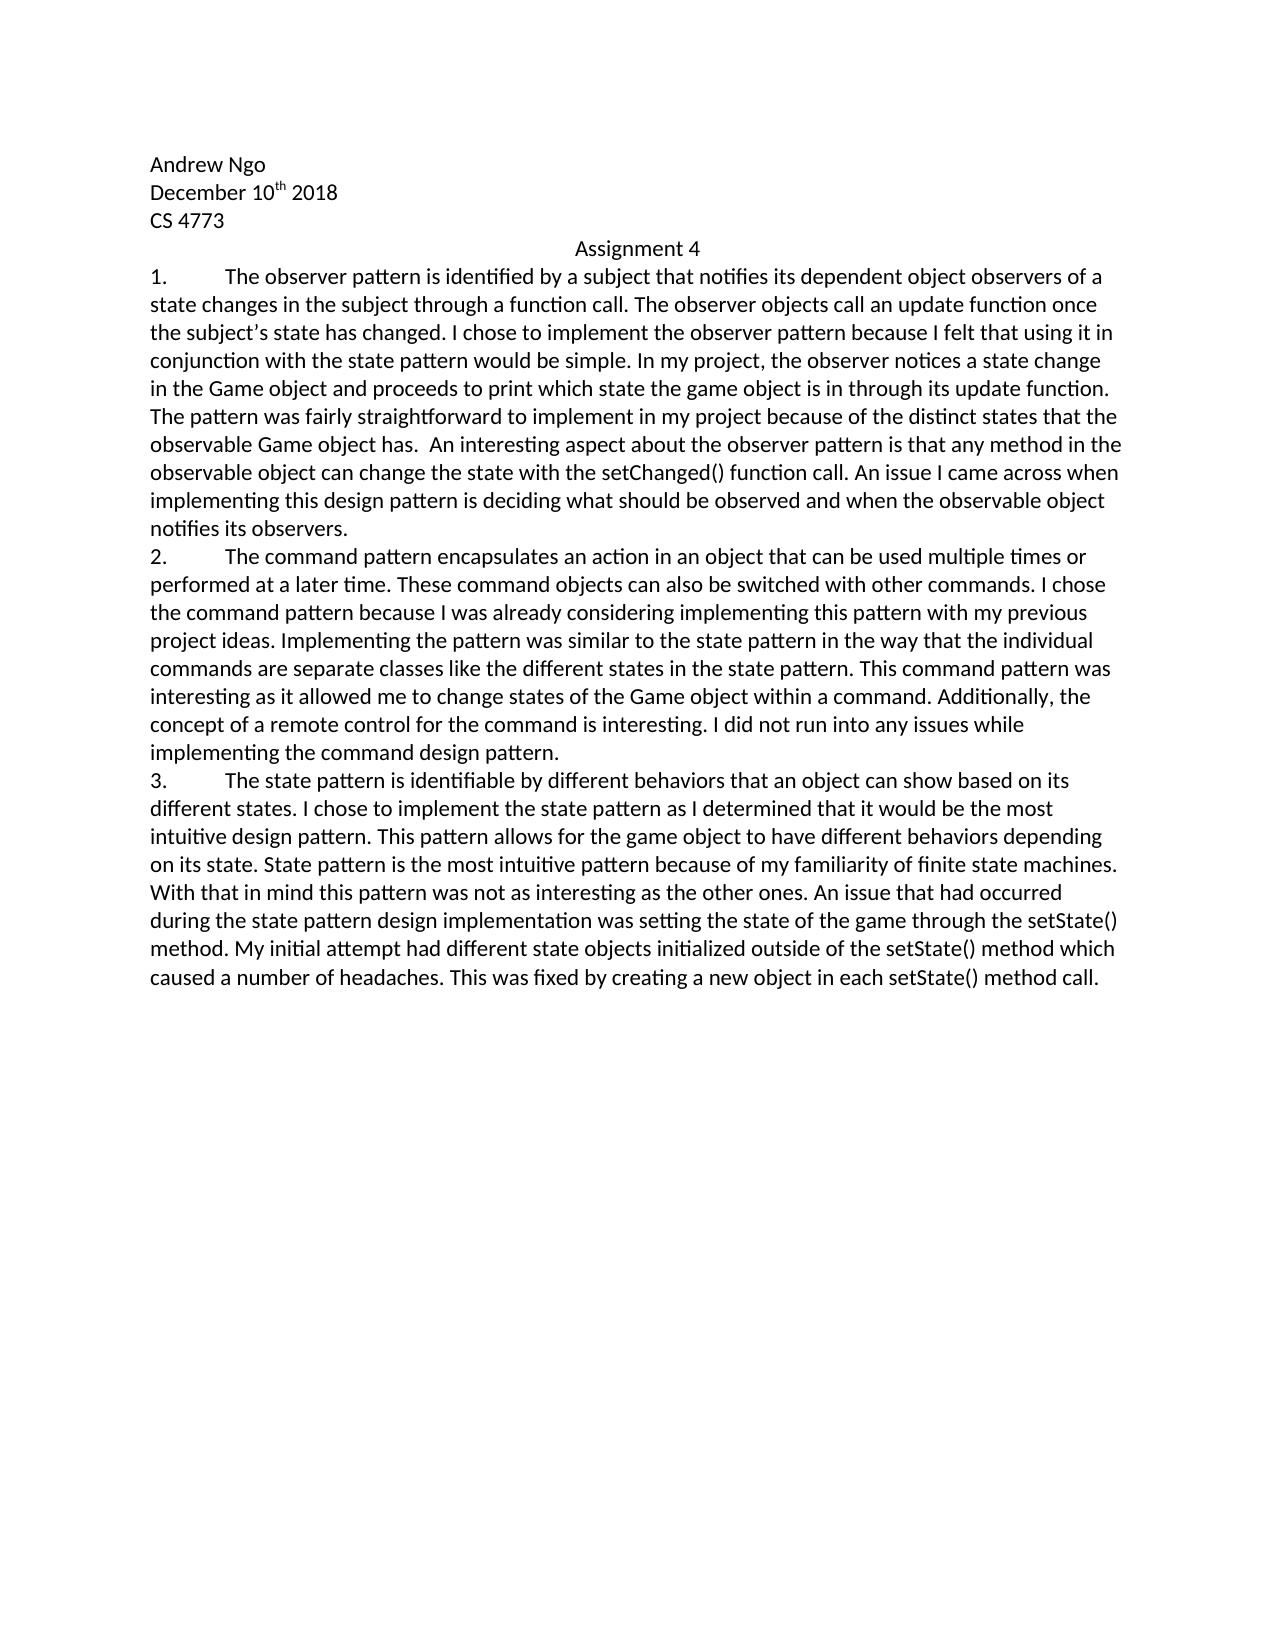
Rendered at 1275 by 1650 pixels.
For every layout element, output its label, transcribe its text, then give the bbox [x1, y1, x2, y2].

text 3. The state pattern is identifiable by different behaviors that an object can show based on its different states. I chose to implement the state pattern as I determined that it would be the most intuitive design pattern. This pattern allows for the game object to have different behaviors depending on its state. State pattern is the most intuitive pattern because of my familiarity of finite state machines. With that in mind this pattern was not as interesting as the other ones. An issue that had occurred during the state pattern design implementation was setting the state of the game through the setState() method. My initial attempt had different state objects initialized outside of the setState() method which caused a number of headaches. This was fixed by creating a new object in each setState() method call. [150, 766, 1125, 991]
text December 10th 2018 [150, 178, 1125, 206]
text Andrew Ngo [150, 150, 1125, 178]
text Assignment 4 [150, 234, 1125, 262]
text 1. The observer pattern is identified by a subject that notifies its dependent object observers of a state changes in the subject through a function call. The observer objects call an update function once the subject’s state has changed. I chose to implement the observer pattern because I felt that using it in conjunction with the state pattern would be simple. In my project, the observer notices a state change in the Game object and proceeds to print which state the game object is in through its update function. The pattern was fairly straightforward to implement in my project because of the distinct states that the observable Game object has. An interesting aspect about the observer pattern is that any method in the observable object can change the state with the setChanged() function call. An issue I came across when implementing this design pattern is deciding what should be observed and when the observable object notifies its observers. [150, 262, 1125, 542]
text CS 4773 [150, 206, 1125, 234]
text 2. The command pattern encapsulates an action in an object that can be used multiple times or performed at a later time. These command objects can also be switched with other commands. I chose the command pattern because I was already considering implementing this pattern with my previous project ideas. Implementing the pattern was similar to the state pattern in the way that the individual commands are separate classes like the different states in the state pattern. This command pattern was interesting as it allowed me to change states of the Game object within a command. Additionally, the concept of a remote control for the command is interesting. I did not run into any issues while implementing the command design pattern. [150, 542, 1125, 766]
